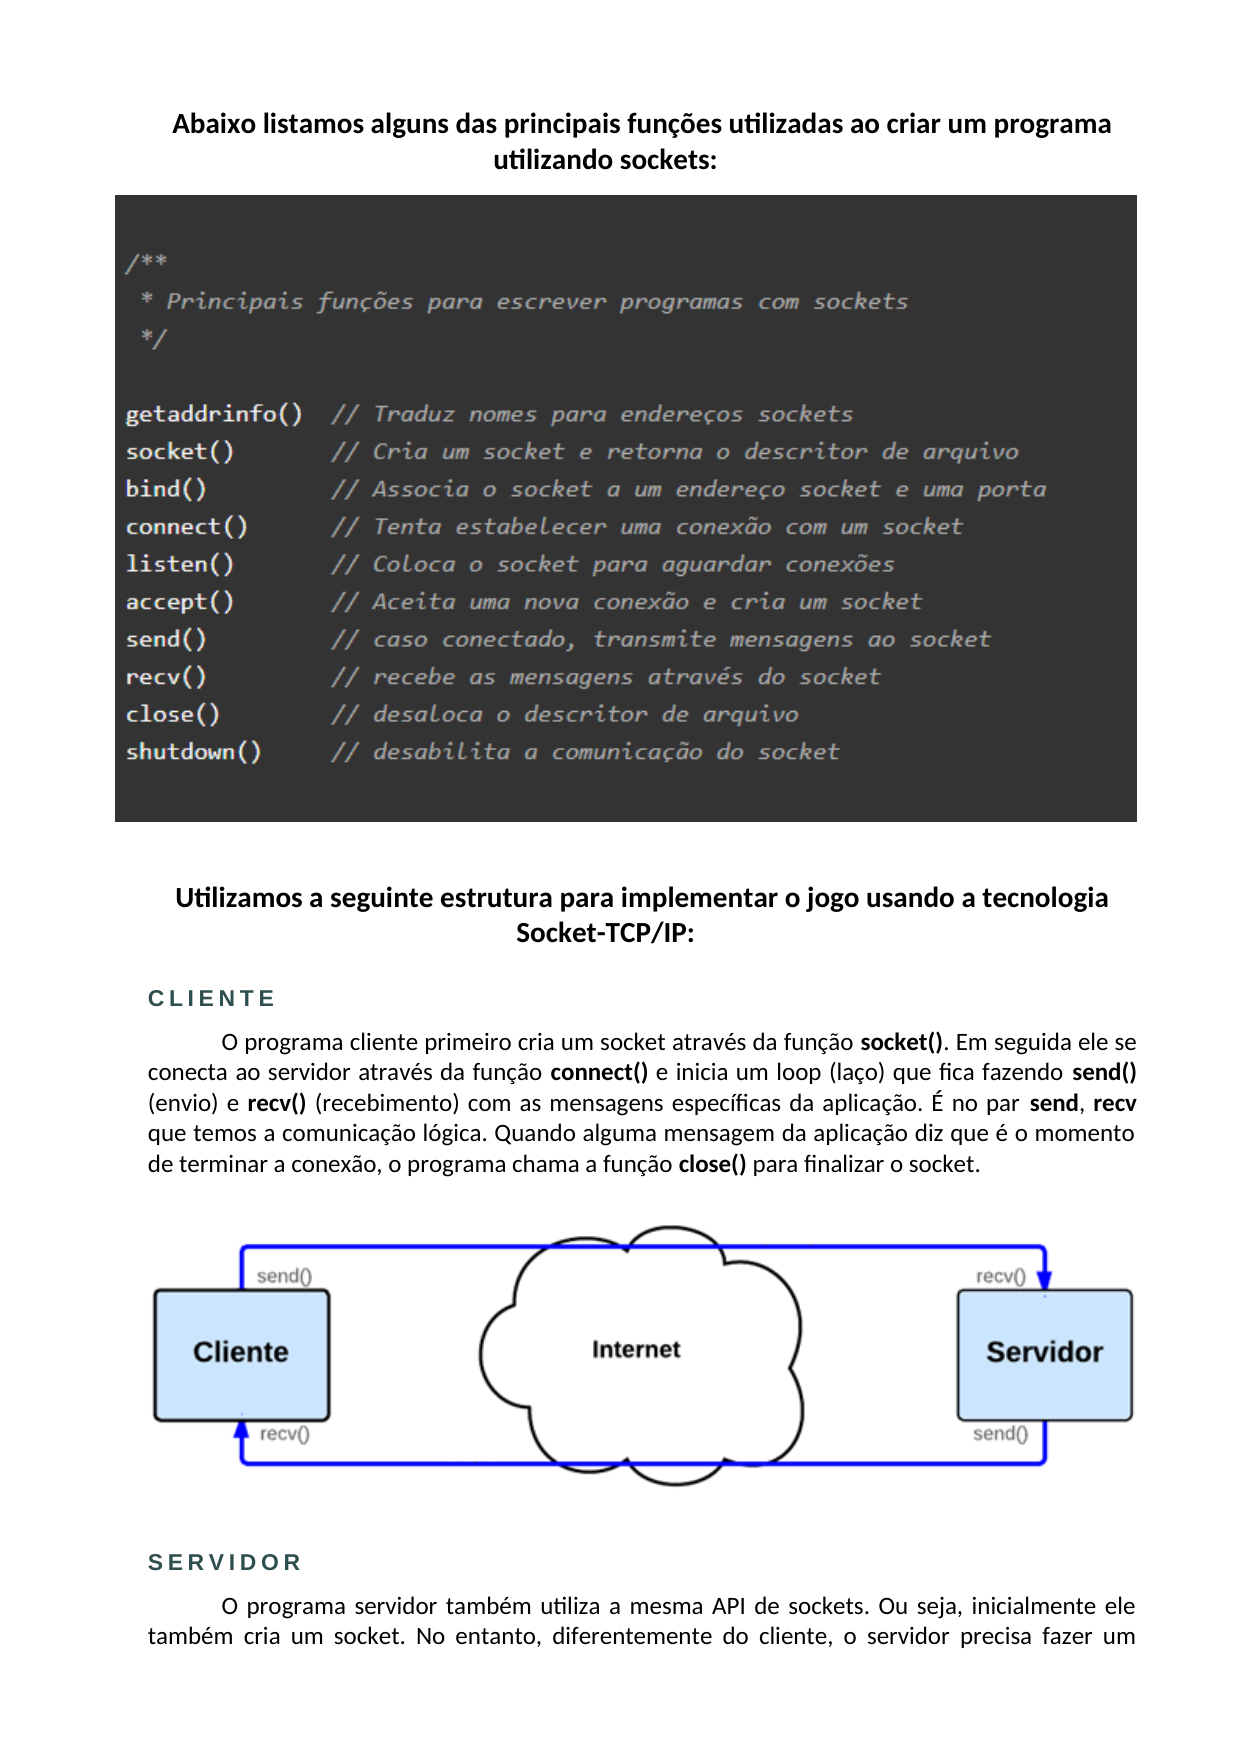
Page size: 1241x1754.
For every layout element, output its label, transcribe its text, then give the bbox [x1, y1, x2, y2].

text SERVIDOR [74, 1549, 1137, 1575]
picture [140, 1210, 1166, 1504]
text O programa cliente primeiro cria um socket através da função socket(). Em seguida ele se conecta ao servidor através da função connect() e inicia um loop (laço) que fica fazendo send() (envio) e recv() (recebimento) com as mensagens específicas da aplicação. É no par send, recv que temos a comunicação lógica. Quando alguma mensagem da aplicação diz que é o momento de terminar a conexão, o programa chama a função close() para finalizar o socket. [148, 1026, 1137, 1178]
text CLIENTE [74, 984, 1137, 1011]
picture [115, 195, 1137, 822]
text Abaixo listamos alguns das principais funções utilizadas ao criar um programa utilizando sockets: [74, 105, 1137, 177]
text Utilizamos a seguinte estrutura para implementar o jogo usando a tecnologia Socket-TCP/IP: [74, 879, 1137, 950]
